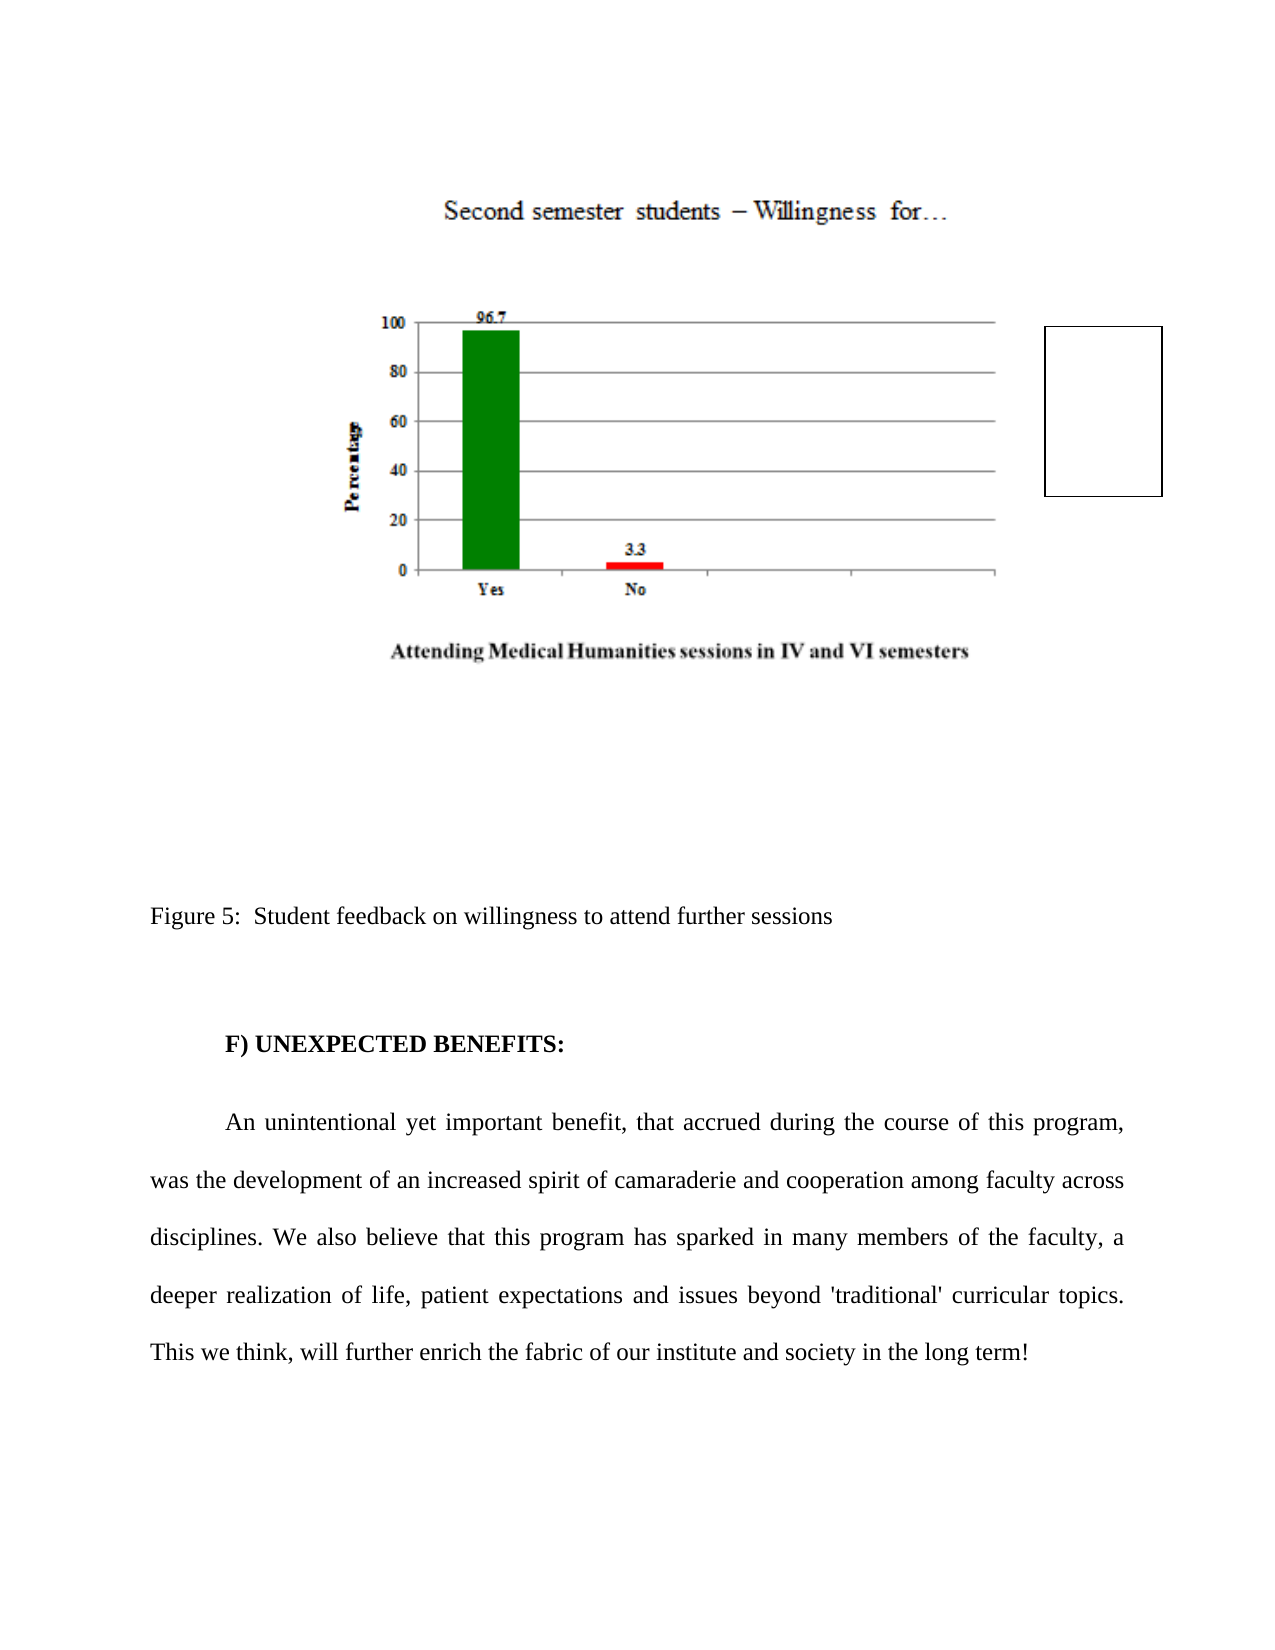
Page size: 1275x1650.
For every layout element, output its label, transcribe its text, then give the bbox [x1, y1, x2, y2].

text F) UNEXPECTED BENEFITS: [150, 1029, 1125, 1058]
picture [1046, 327, 1074, 496]
list Figure 5: Student feedback on willingness to attend further sessions [150, 901, 1125, 930]
picture [243, 150, 1074, 772]
text An unintentional yet important benefit, that accrued during the course of this program, was the development of an increased spirit of camaraderie and cooperation among faculty across disciplines. We also believe that this program has sparked in many members of the faculty, a deeper realization of life, patient expectations and issues beyond 'traditional' curricular topics. This we think, will further enrich the fabric of our institute and society in the long term! [150, 1107, 1125, 1366]
